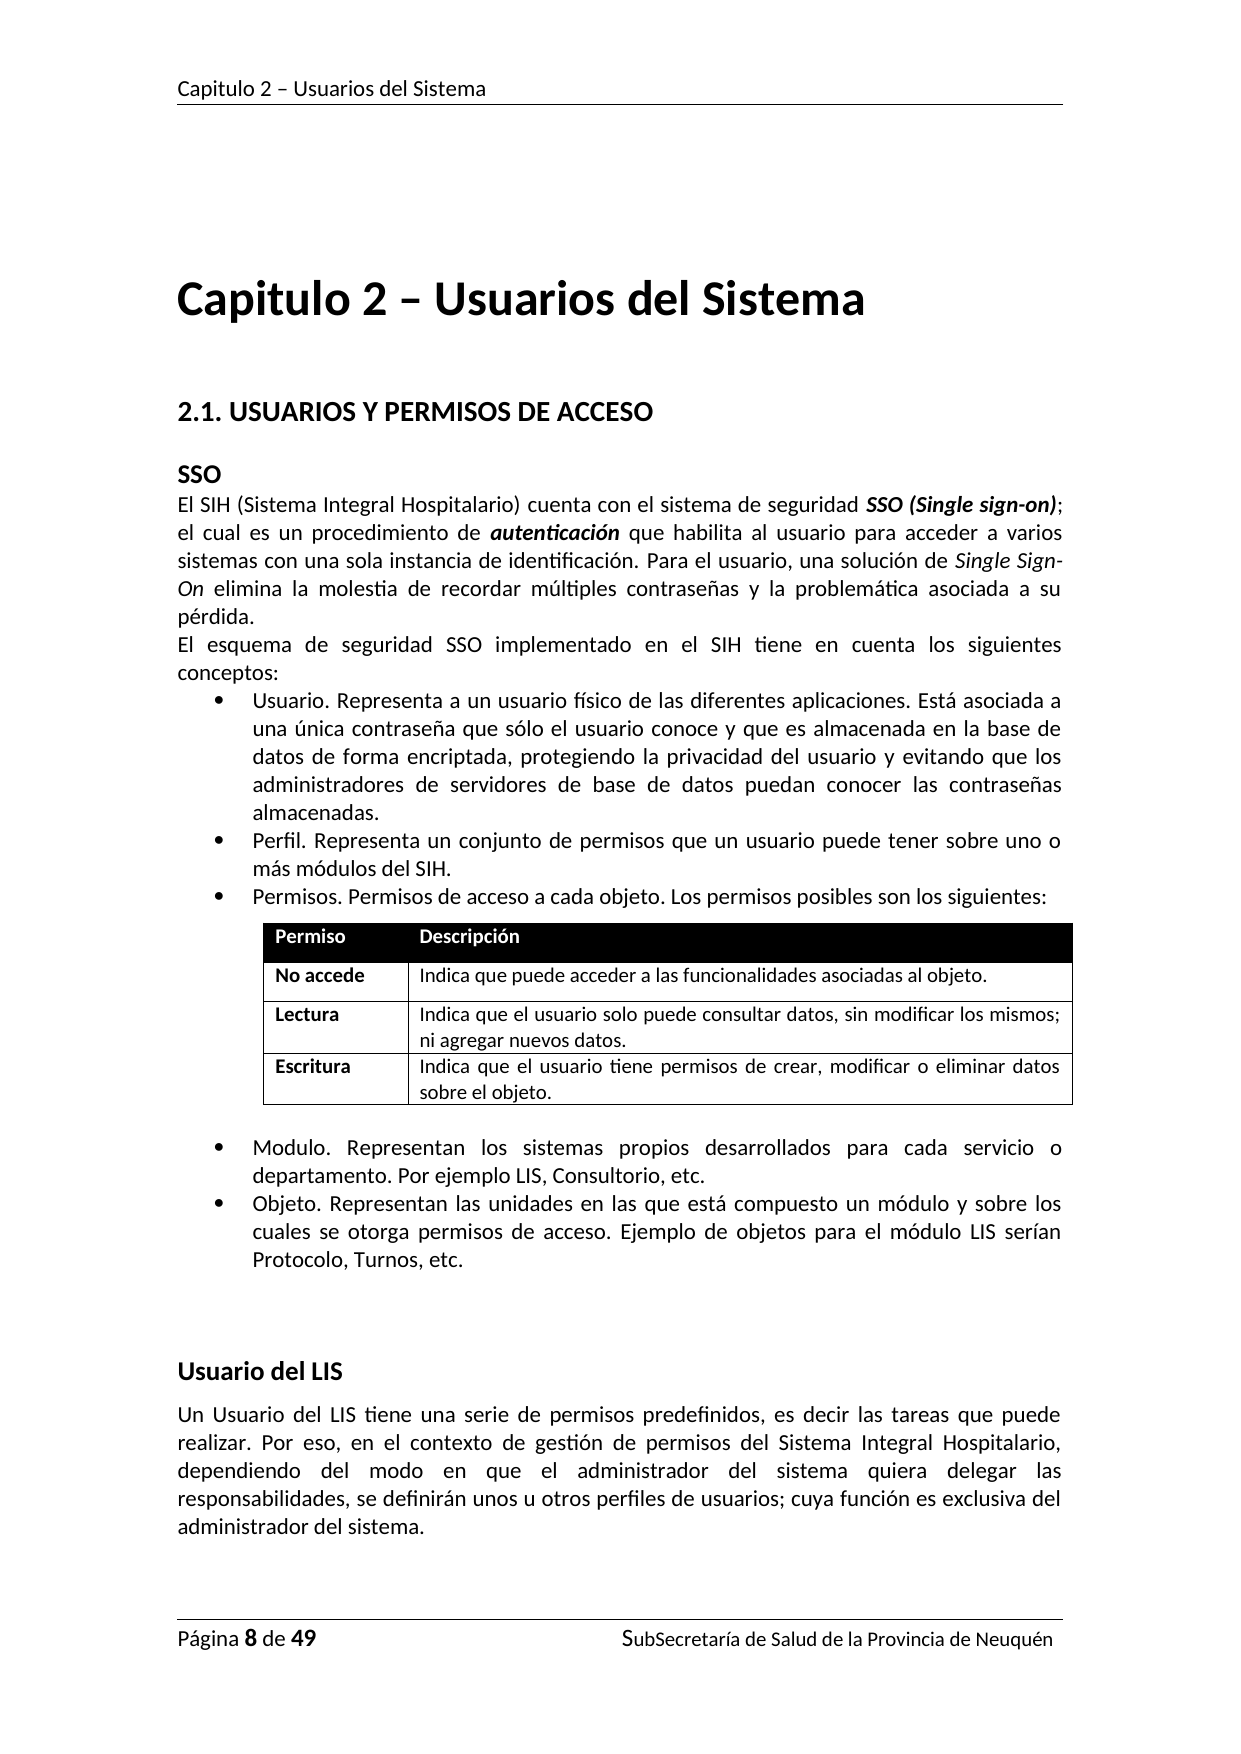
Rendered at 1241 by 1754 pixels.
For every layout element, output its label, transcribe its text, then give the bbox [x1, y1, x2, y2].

list El SIH (Sistema Integral Hospitalario) cuenta con el sistema de seguridad SSO (Single sign-on); el cual es un procedimiento de autenticación que habilita al usuario para acceder a varios sistemas con una sola instancia de identificación. Para el usuario, una solución de Single Sign-On elimina la molestia de recordar múltiples contraseñas y la problemática asociada a su pérdida. [177, 490, 1063, 630]
list Perfil. Representa un conjunto de permisos que un usuario puede tener sobre uno o más módulos del SIH. [215, 826, 1063, 882]
table_cell No accede [264, 963, 408, 1001]
table_cell Indica que el usuario solo puede consultar datos, sin modificar los mismos; ni agregar nuevos datos. [409, 1002, 1072, 1052]
table_header Descripción [409, 924, 1072, 962]
table_cell Indica que el usuario tiene permisos de crear, modificar o eliminar datos sobre el objeto. [409, 1054, 1072, 1104]
table_cell Escritura [264, 1054, 408, 1104]
list Permisos. Permisos de acceso a cada objeto. Los permisos posibles son los siguientes: [215, 882, 1063, 910]
text Capitulo 2 – Usuarios del Sistema [177, 267, 1063, 328]
text Un Usuario del LIS tiene una serie de permisos predefinidos, es decir las tareas que puede realizar. Por eso, en el contexto de gestión de permisos del Sistema Integral Hospitalario, dependiendo del modo en que el administrador del sistema quiera delegar las responsabilidades, se definirán unos u otros perfiles de usuarios; cuya función es exclusiva del administrador del sistema. [177, 1400, 1063, 1540]
table_header Permiso [264, 924, 408, 962]
table_cell Indica que puede acceder a las funcionalidades asociadas al objeto. [409, 963, 1072, 1001]
text Usuario del LIS [177, 1354, 1063, 1387]
list Modulo. Representan los sistemas propios desarrollados para cada servicio o departamento. Por ejemplo LIS, Consultorio, etc. [215, 1133, 1063, 1189]
table_cell Lectura [264, 1002, 408, 1052]
list El esquema de seguridad SSO implementado en el SIH tiene en cuenta los siguientes conceptos: [177, 630, 1063, 686]
list Objeto. Representan las unidades en las que está compuesto un módulo y sobre los cuales se otorga permisos de acceso. Ejemplo de objetos para el módulo LIS serían Protocolo, Turnos, etc. [215, 1189, 1063, 1273]
list 2.1. usuarios y permisos de acceso [177, 393, 1063, 429]
list SSO [177, 457, 1063, 490]
list Usuario. Representa a un usuario físico de las diferentes aplicaciones. Está asociada a una única contraseña que sólo el usuario conoce y que es almacenada en la base de datos de forma encriptada, protegiendo la privacidad del usuario y evitando que los administradores de servidores de base de datos puedan conocer las contraseñas almacenadas. [215, 686, 1063, 826]
